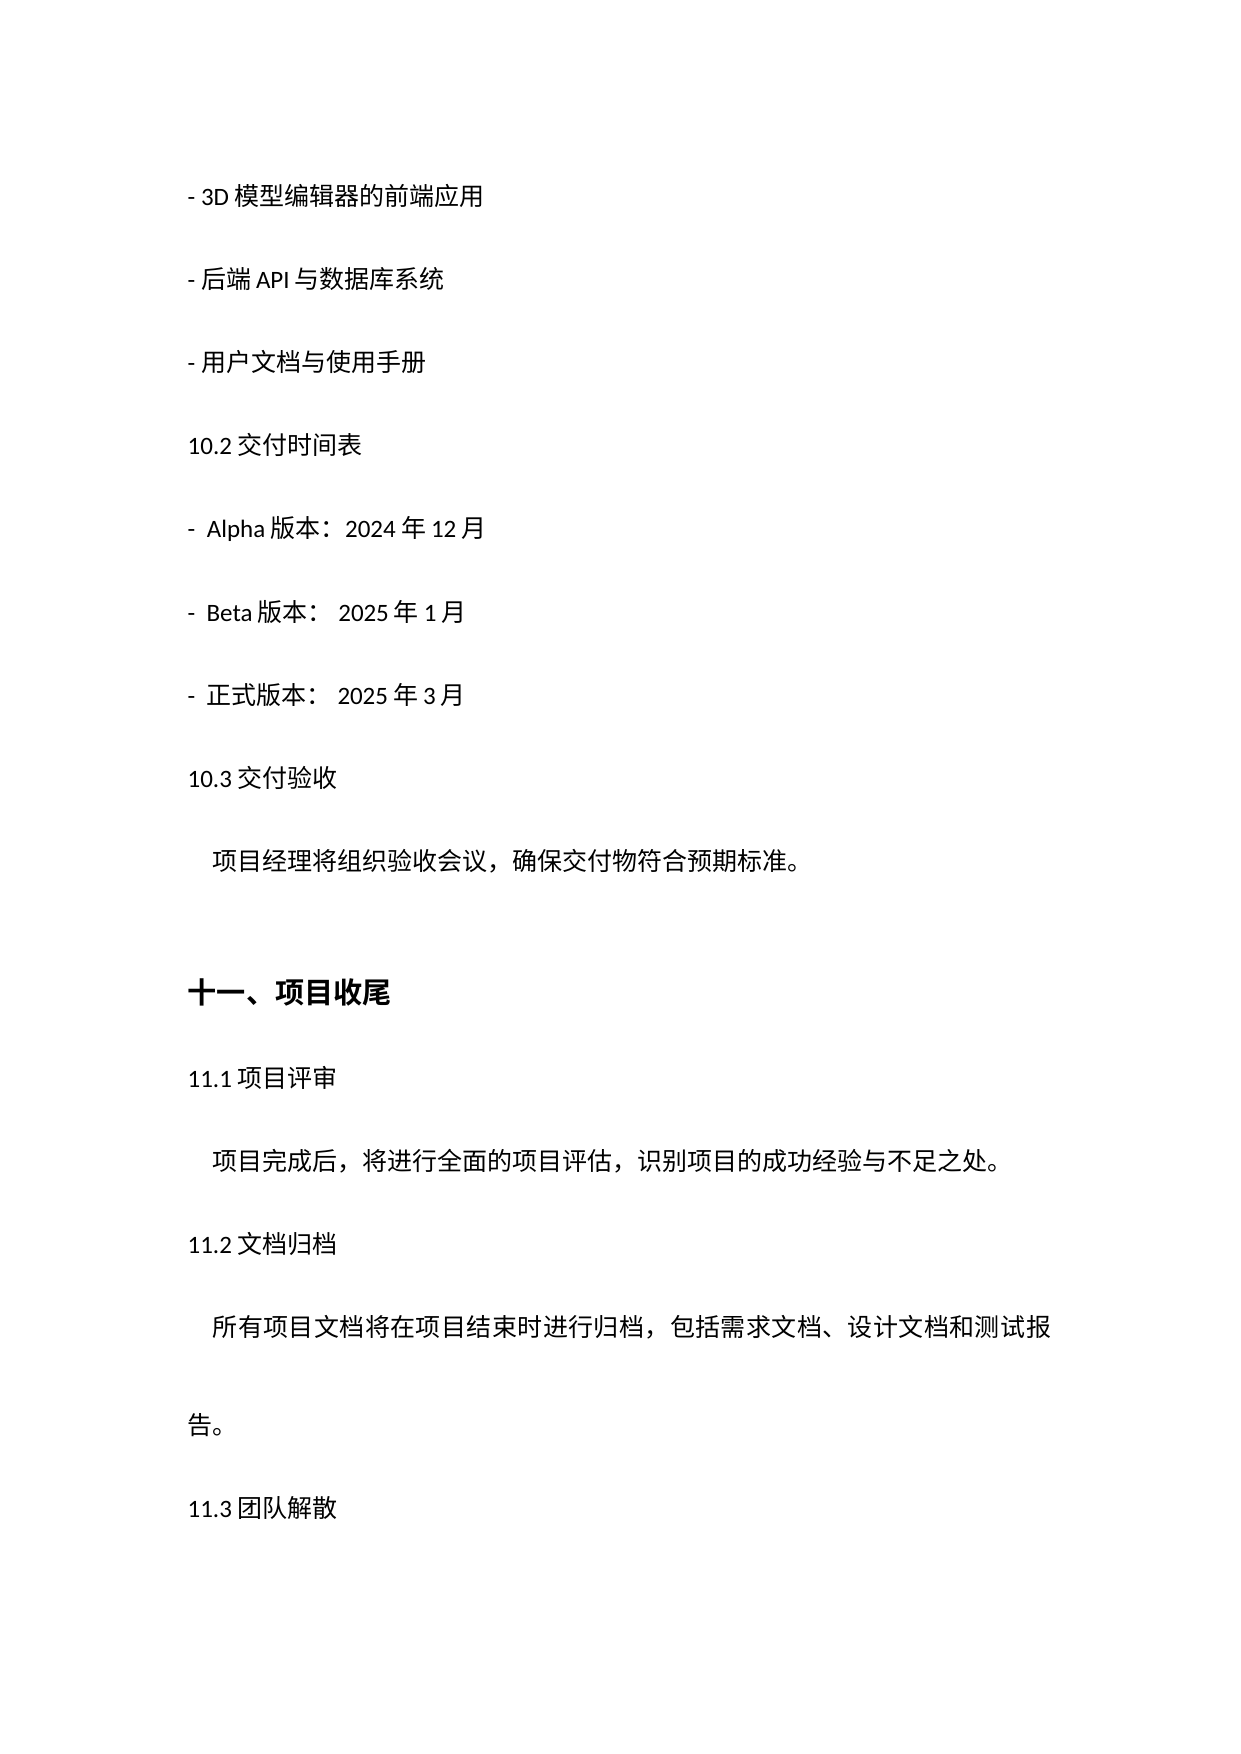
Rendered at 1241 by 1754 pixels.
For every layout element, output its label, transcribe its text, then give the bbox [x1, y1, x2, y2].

text - 后端API与数据库系统 [187, 245, 1053, 310]
text 11.2 文档归档 [187, 1210, 1053, 1275]
text 11.3 团队解散 [187, 1474, 1053, 1539]
text - Beta版本： 2025年1月 [187, 578, 1053, 643]
text 项目完成后，将进行全面的项目评估，识别项目的成功经验与不足之处。 [187, 1127, 1053, 1192]
text 项目经理将组织验收会议，确保交付物符合预期标准。 [187, 827, 1053, 892]
text - 正式版本： 2025年3月 [187, 661, 1053, 726]
text - 用户文档与使用手册 [187, 328, 1053, 393]
text 11.1 项目评审 [187, 1044, 1053, 1109]
text 十一、项目收尾 [187, 958, 1053, 1023]
text - 3D模型编辑器的前端应用 [187, 162, 1053, 227]
text 10.3 交付验收 [187, 744, 1053, 809]
text 所有项目文档将在项目结束时进行归档，包括需求文档、设计文档和测试报告。 [187, 1293, 1053, 1456]
text 10.2 交付时间表 [187, 411, 1053, 476]
text - Alpha版本：2024年12月 [187, 494, 1053, 559]
